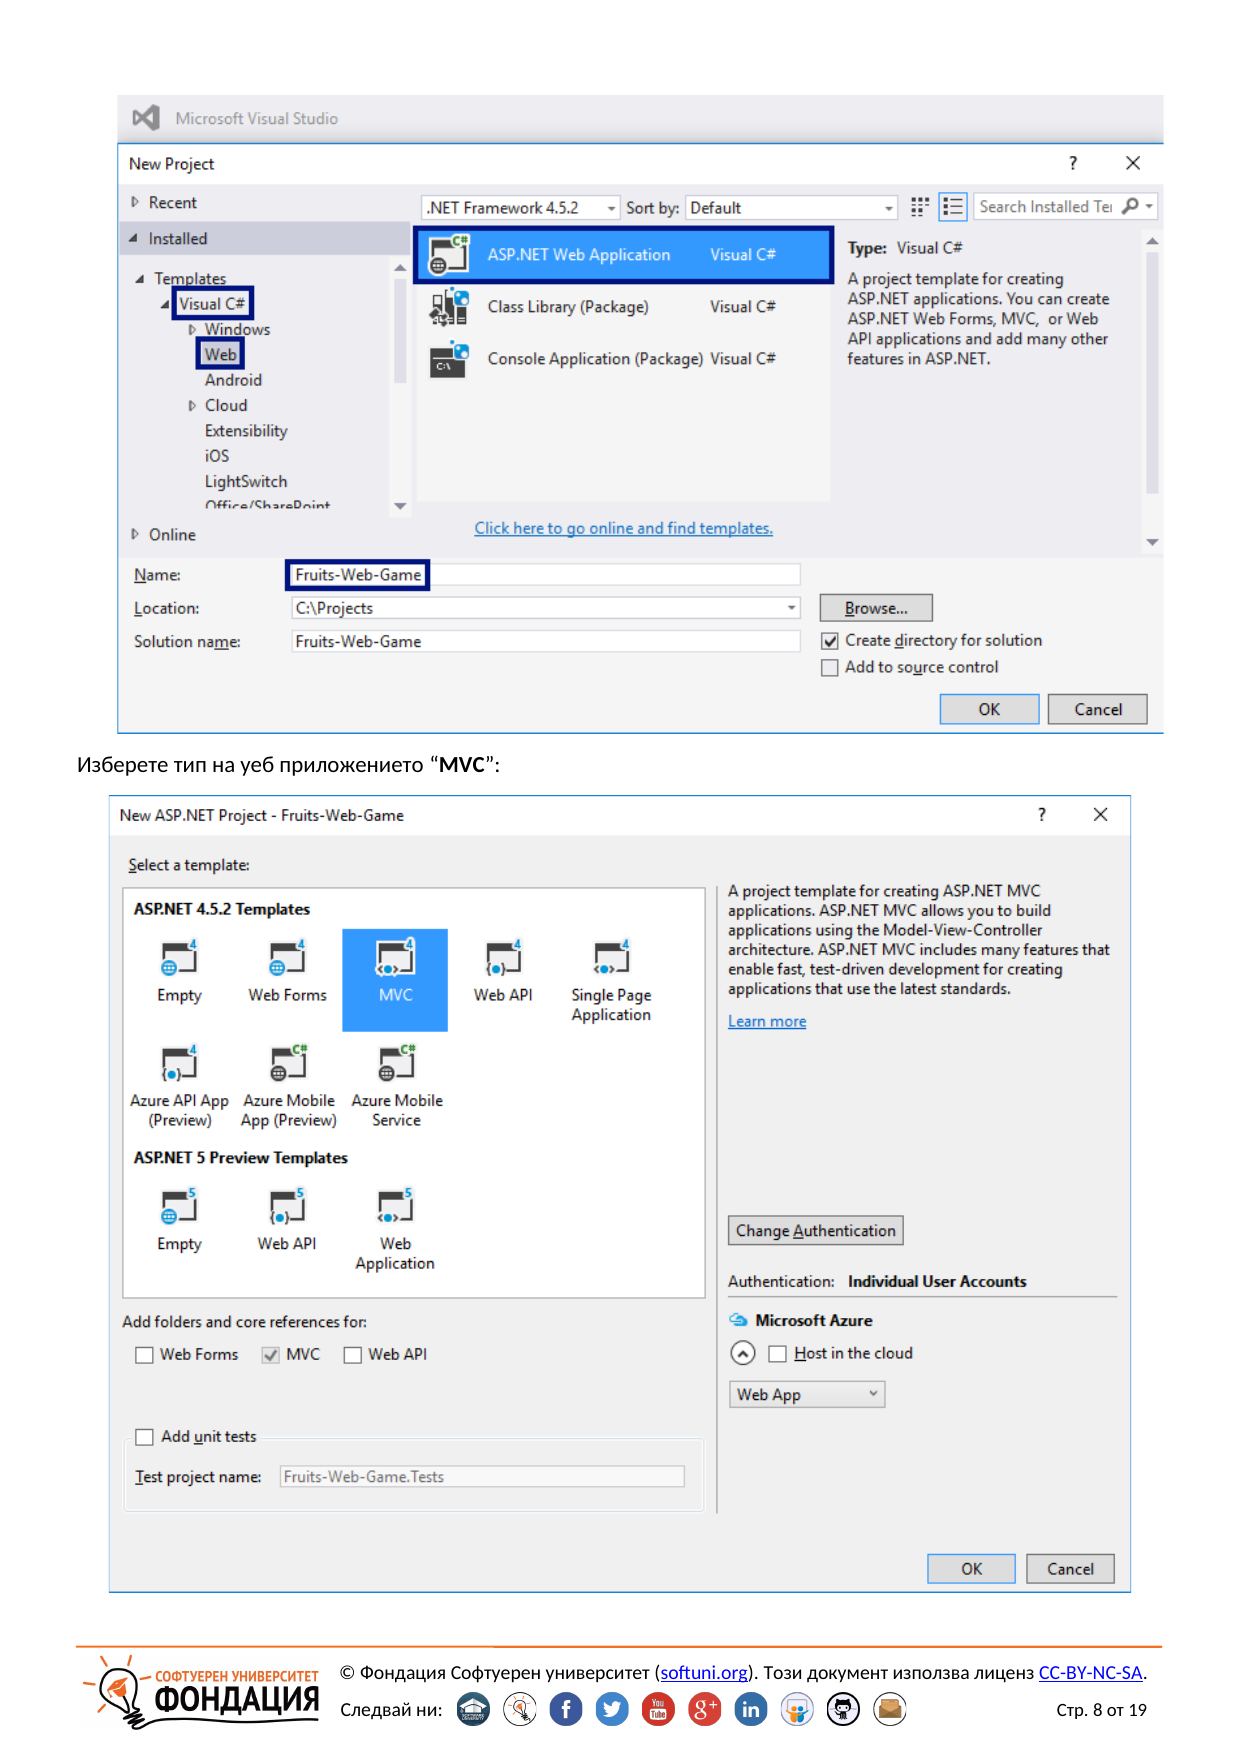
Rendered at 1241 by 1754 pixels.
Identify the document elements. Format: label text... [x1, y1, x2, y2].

picture [873, 1692, 907, 1726]
picture [688, 1692, 722, 1726]
picture [827, 1692, 860, 1726]
picture [549, 1692, 583, 1726]
picture [503, 1692, 537, 1726]
picture [734, 1692, 768, 1726]
picture [82, 1654, 319, 1730]
picture [780, 1692, 814, 1726]
picture [457, 1692, 490, 1726]
picture [117, 95, 1164, 734]
picture [108, 795, 1132, 1593]
text Изберете тип на уеб приложението “MVC”: [77, 750, 1163, 778]
picture [595, 1692, 629, 1726]
picture [642, 1692, 675, 1726]
